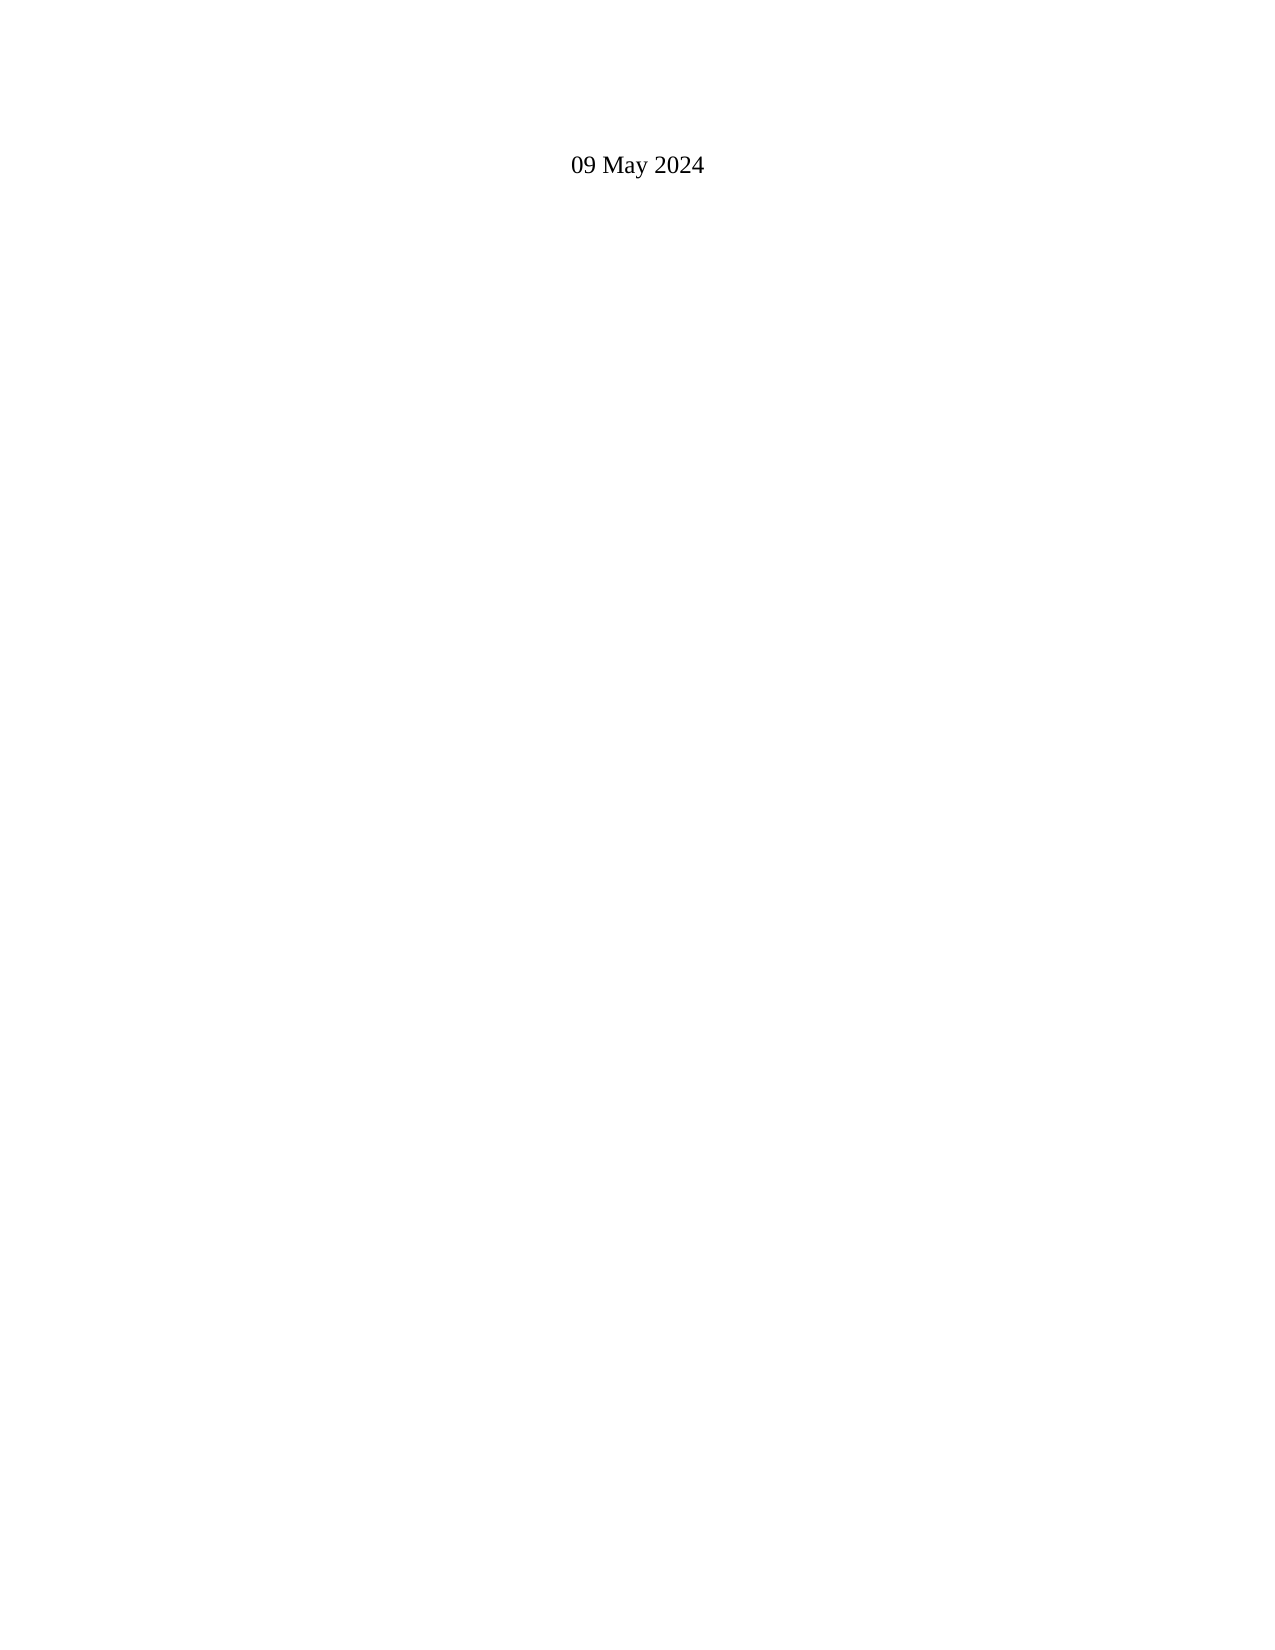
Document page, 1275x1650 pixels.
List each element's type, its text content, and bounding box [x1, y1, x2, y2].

text 09 May 2024 [150, 150, 1125, 179]
